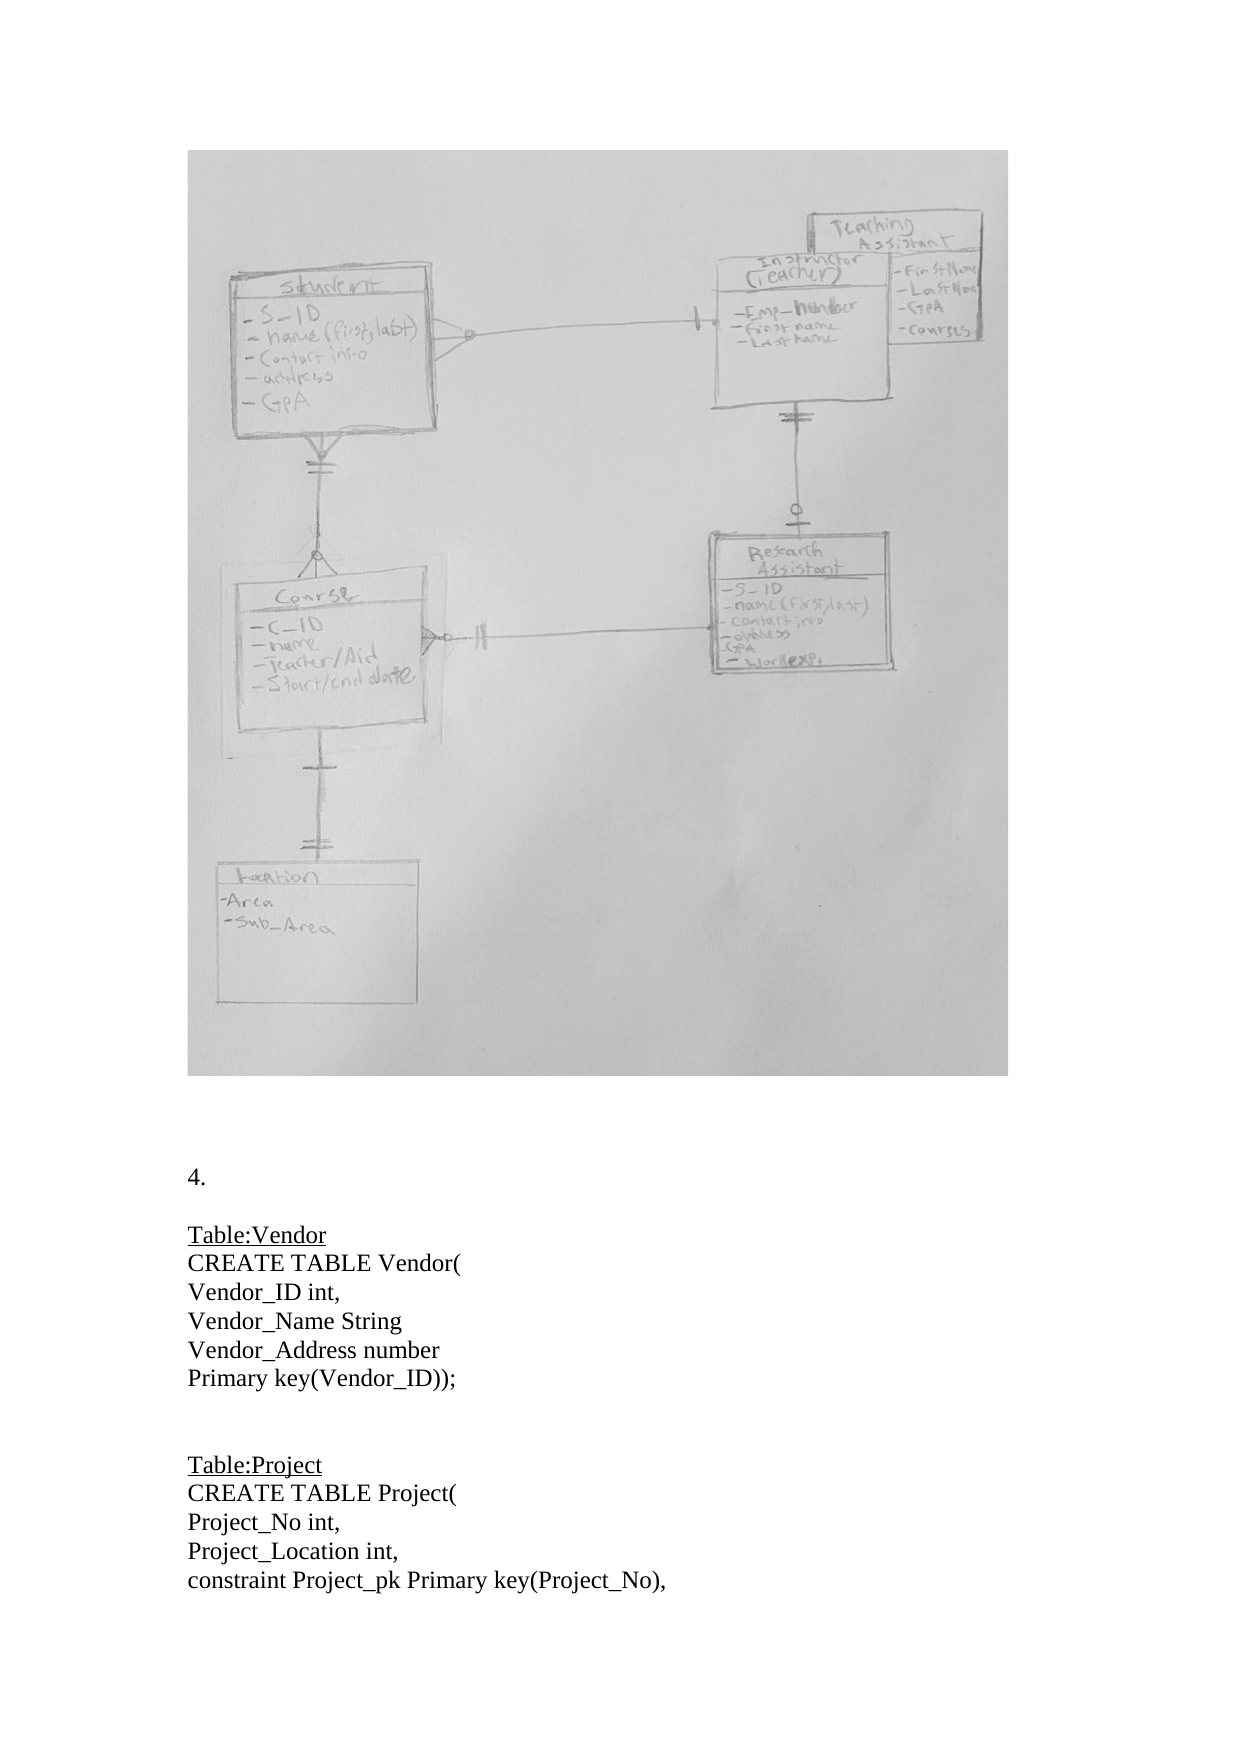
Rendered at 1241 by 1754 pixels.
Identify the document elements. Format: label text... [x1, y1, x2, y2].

list Vendor_Name String [187, 1306, 1053, 1335]
picture [187, 150, 1009, 1076]
list Vendor_Address number [187, 1335, 1053, 1363]
list Project_Location int, [187, 1536, 1053, 1565]
list Table:Vendor [187, 1220, 1053, 1248]
list constraint Project_pk Primary key(Project_No), [187, 1565, 1053, 1593]
list 4. [187, 1162, 1053, 1191]
list Table:Project [187, 1450, 1053, 1478]
list Primary key(Vendor_ID)); [187, 1363, 1053, 1392]
list Vendor_ID int, [187, 1277, 1053, 1306]
list CREATE TABLE Project( [187, 1478, 1053, 1507]
list Project_No int, [187, 1507, 1053, 1536]
list CREATE TABLE Vendor( [187, 1248, 1053, 1277]
